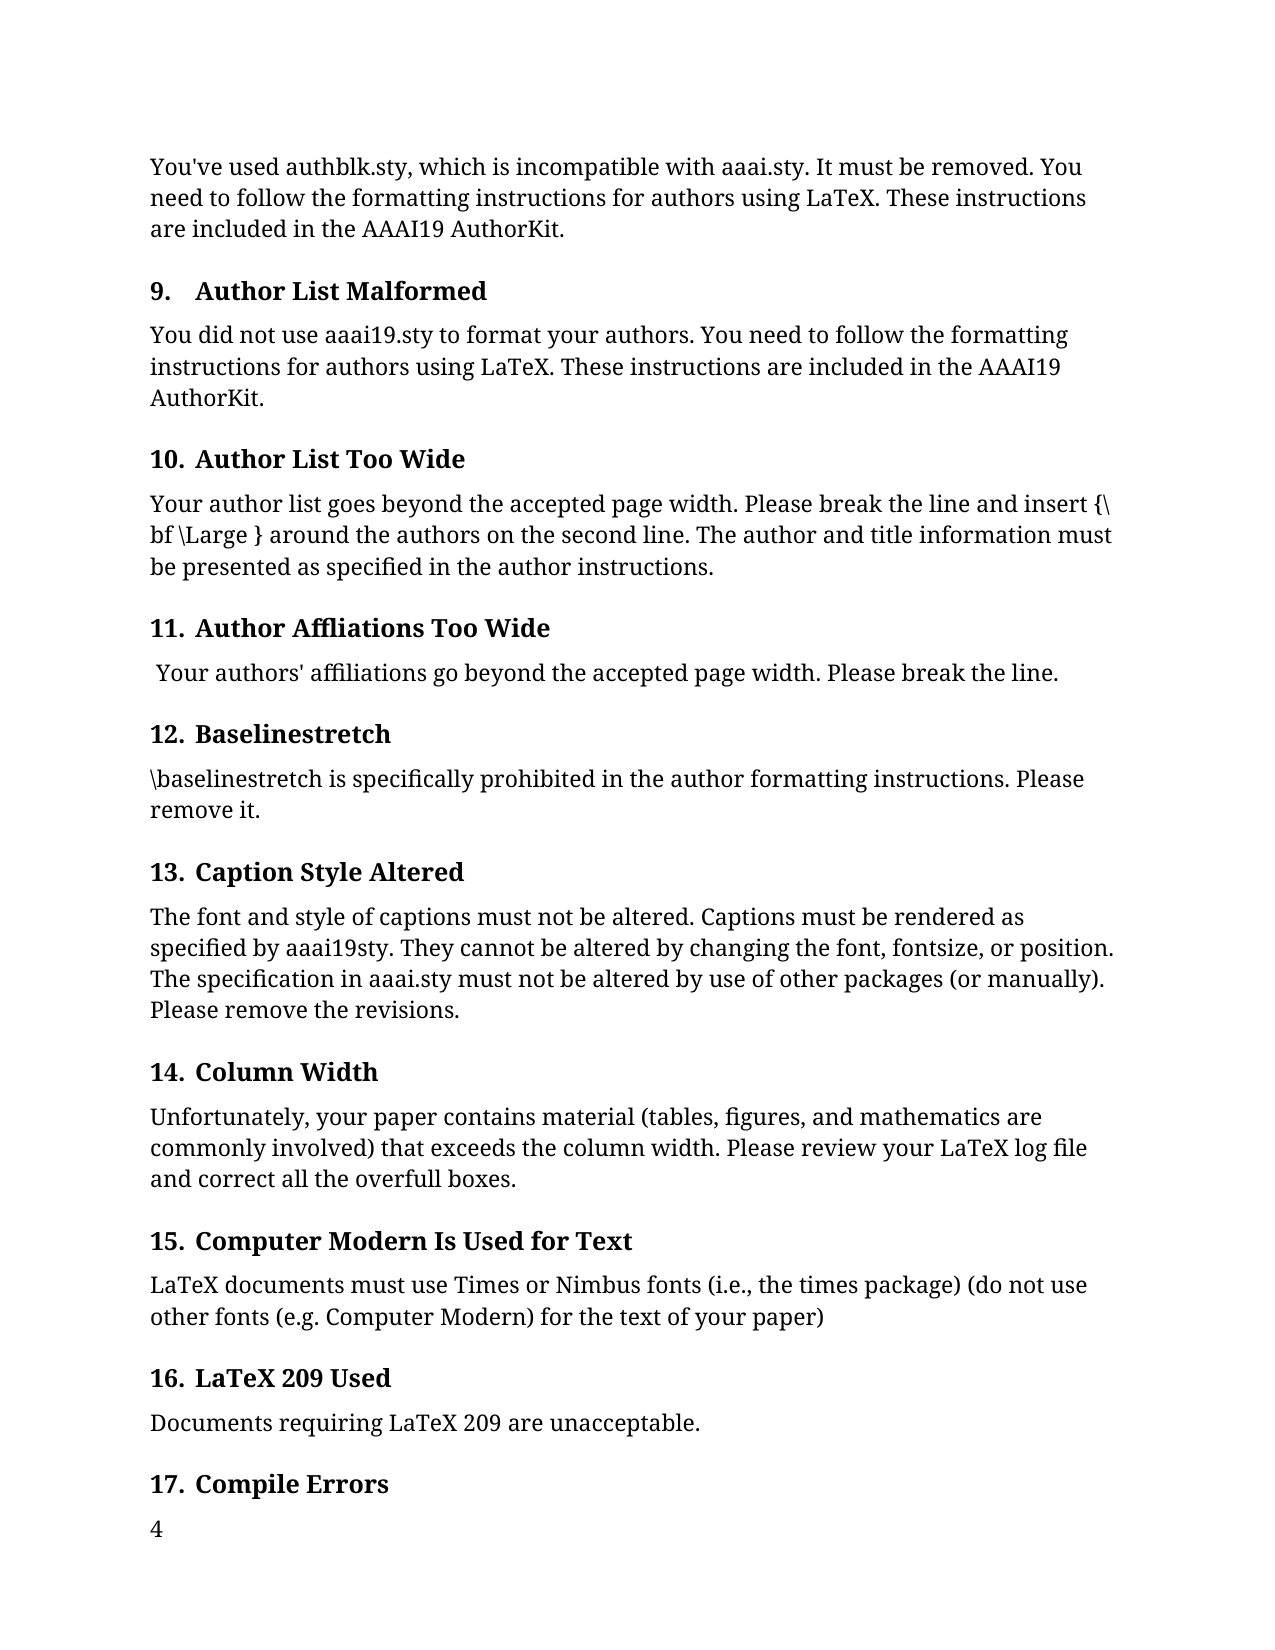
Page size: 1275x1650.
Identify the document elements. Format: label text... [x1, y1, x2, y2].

text 16. LaTeX 209 Used [150, 1362, 1125, 1394]
text You've used authblk.sty, which is incompatible with aaai.sty. It must be removed. You need to follow the formatting instructions for authors using LaTeX. These instructions are included in the AAAI19 AuthorKit. [150, 150, 1125, 244]
text 17. Compile Errors [150, 1469, 1125, 1500]
text \baselinestretch is specifically prohibited in the author formatting instructions. Please remove it. [150, 762, 1125, 825]
text 11. Author Affliations Too Wide [150, 612, 1125, 644]
text Your authors' affiliations go beyond the accepted page width. Please break the line. [150, 656, 1125, 687]
text Your author list goes beyond the accepted page width. Please break the line and insert {\bf \Large } around the authors on the second line. The author and title information must be presented as specified in the author instructions. [150, 487, 1125, 581]
text You did not use aaai19.sty to format your authors. You need to follow the formatting instructions for authors using LaTeX. These instructions are included in the AAAI19 AuthorKit. [150, 319, 1125, 412]
text 15. Computer Modern Is Used for Text [150, 1225, 1125, 1256]
text 12. Baselinestretch [150, 719, 1125, 750]
text 10. Author List Too Wide [150, 444, 1125, 475]
text Unfortunately, your paper contains material (tables, figures, and mathematics are commonly involved) that exceeds the column width. Please review your LaTeX log file and correct all the overfull boxes. [150, 1100, 1125, 1194]
text 14. Column Width [150, 1056, 1125, 1087]
text 9. Author List Malformed [150, 275, 1125, 306]
text 13. Caption Style Altered [150, 856, 1125, 887]
text LaTeX documents must use Times or Nimbus fonts (i.e., the times package) (do not use other fonts (e.g. Computer Modern) for the text of your paper) [150, 1269, 1125, 1331]
text Documents requiring LaTeX 209 are unacceptable. [150, 1406, 1125, 1437]
text The font and style of captions must not be altered. Captions must be rendered as specified by aaai19sty. They cannot be altered by changing the font, fontsize, or position. The specification in aaai.sty must not be altered by use of other packages (or manually). Please remove the revisions. [150, 900, 1125, 1025]
